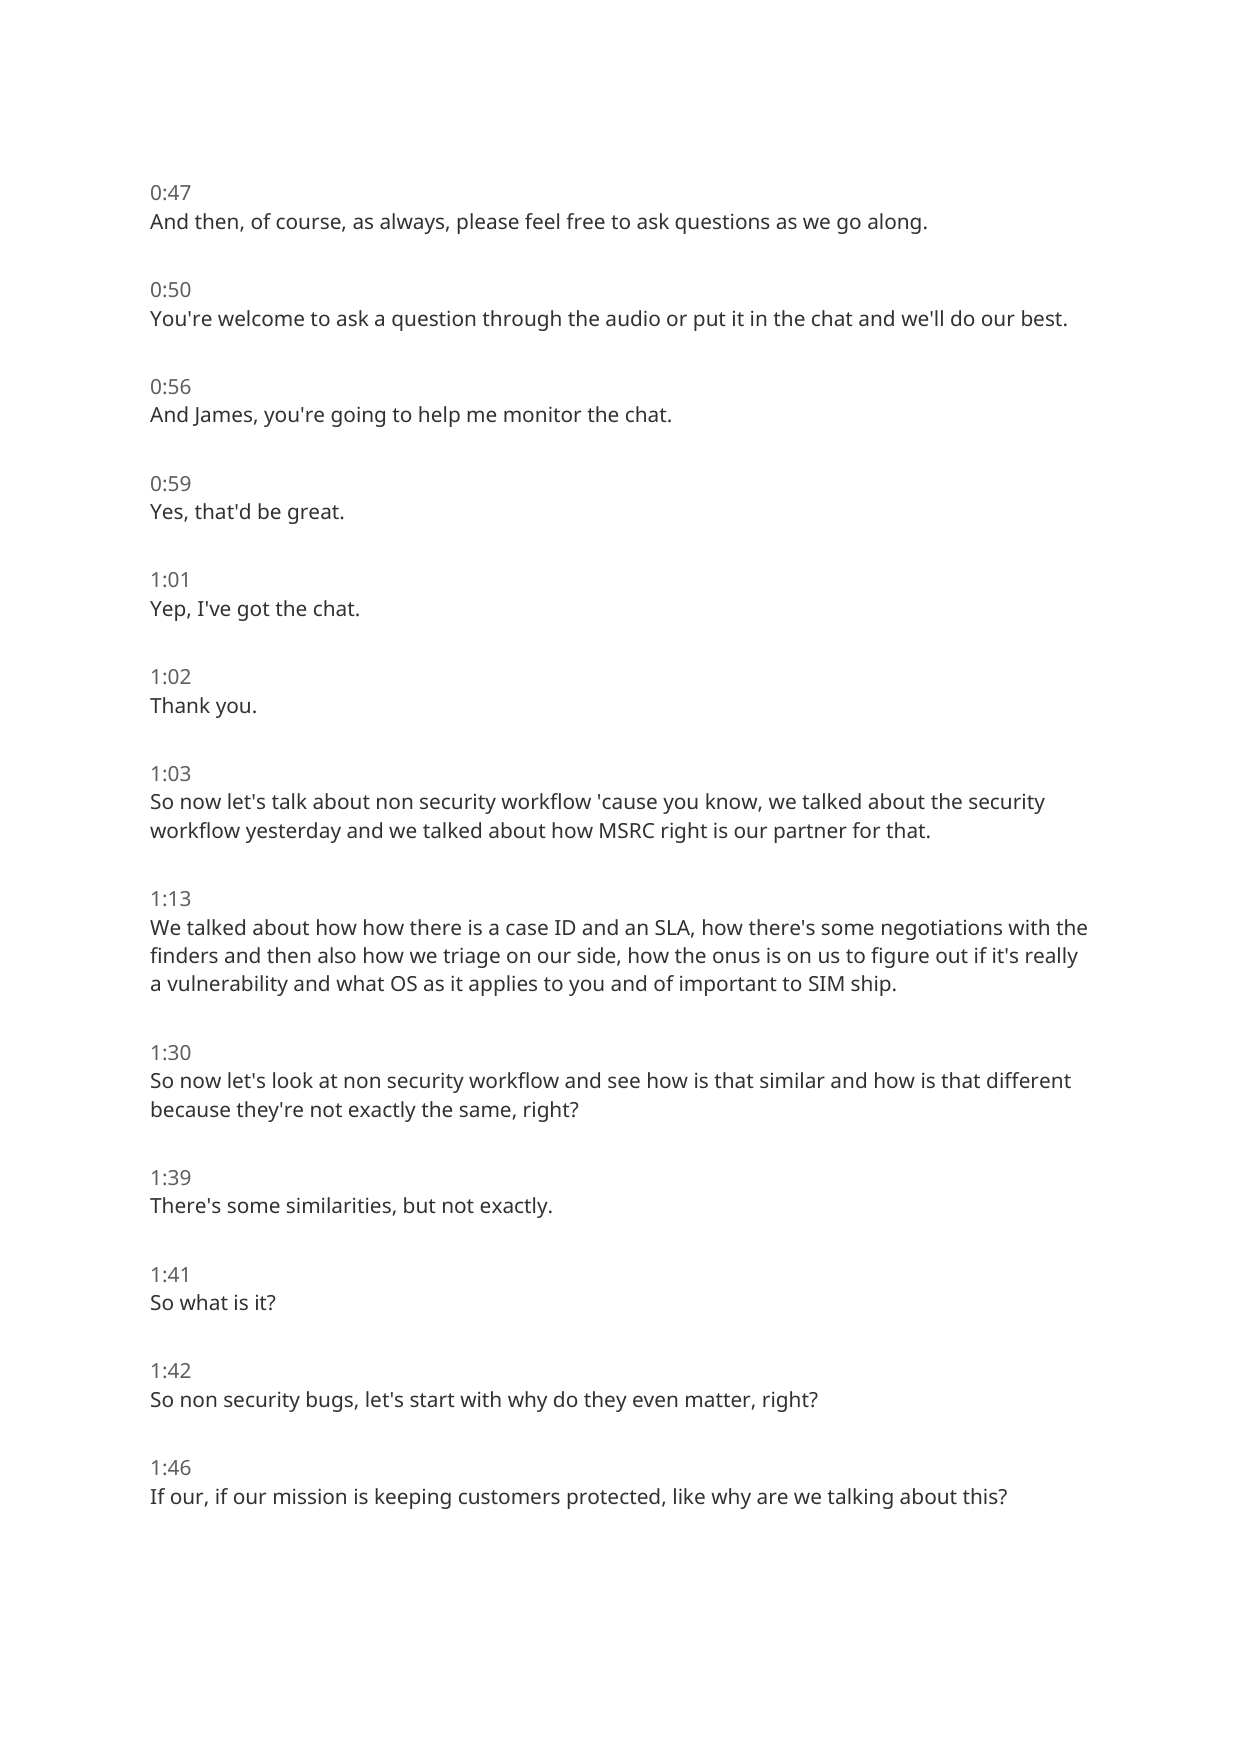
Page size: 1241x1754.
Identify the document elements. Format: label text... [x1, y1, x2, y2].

text 0:59 Yes, that'd be great. [150, 440, 1090, 526]
text 1:02 Thank you. [150, 634, 1090, 719]
text 1:39 There's some similarities, but not exactly. [150, 1135, 1090, 1220]
text 1:30 So now let's look at non security workflow and see how is that similar and how is that different because they're not exactly the same, right? [150, 1009, 1090, 1123]
text 1:41 So what is it? [150, 1231, 1090, 1317]
text 0:50 You're welcome to ask a question through the audio or put it in the chat and we'll do our best. [150, 247, 1090, 332]
text 1:42 So non security bugs, let's start with why do they even matter, right? [150, 1328, 1090, 1413]
text 1:01 Yep, I've got the chat. [150, 537, 1090, 622]
text 1:13 We talked about how how there is a case ID and an SLA, how there's some negotiations with the finders and then also how we triage on our side, how the onus is on us to figure out if it's really a vulnerability and what OS as it applies to you and of important to SIM ship. [150, 856, 1090, 998]
text 1:46 If our, if our mission is keeping customers protected, like why are we talking about this? [150, 1425, 1090, 1510]
text 0:47 And then, of course, as always, please feel free to ask questions as we go along. [150, 150, 1090, 235]
text 0:56 And James, you're going to help me monitor the chat. [150, 343, 1090, 429]
text 1:03 So now let's talk about non security workflow 'cause you know, we talked about the security workflow yesterday and we talked about how MSRC right is our partner for that. [150, 731, 1090, 844]
